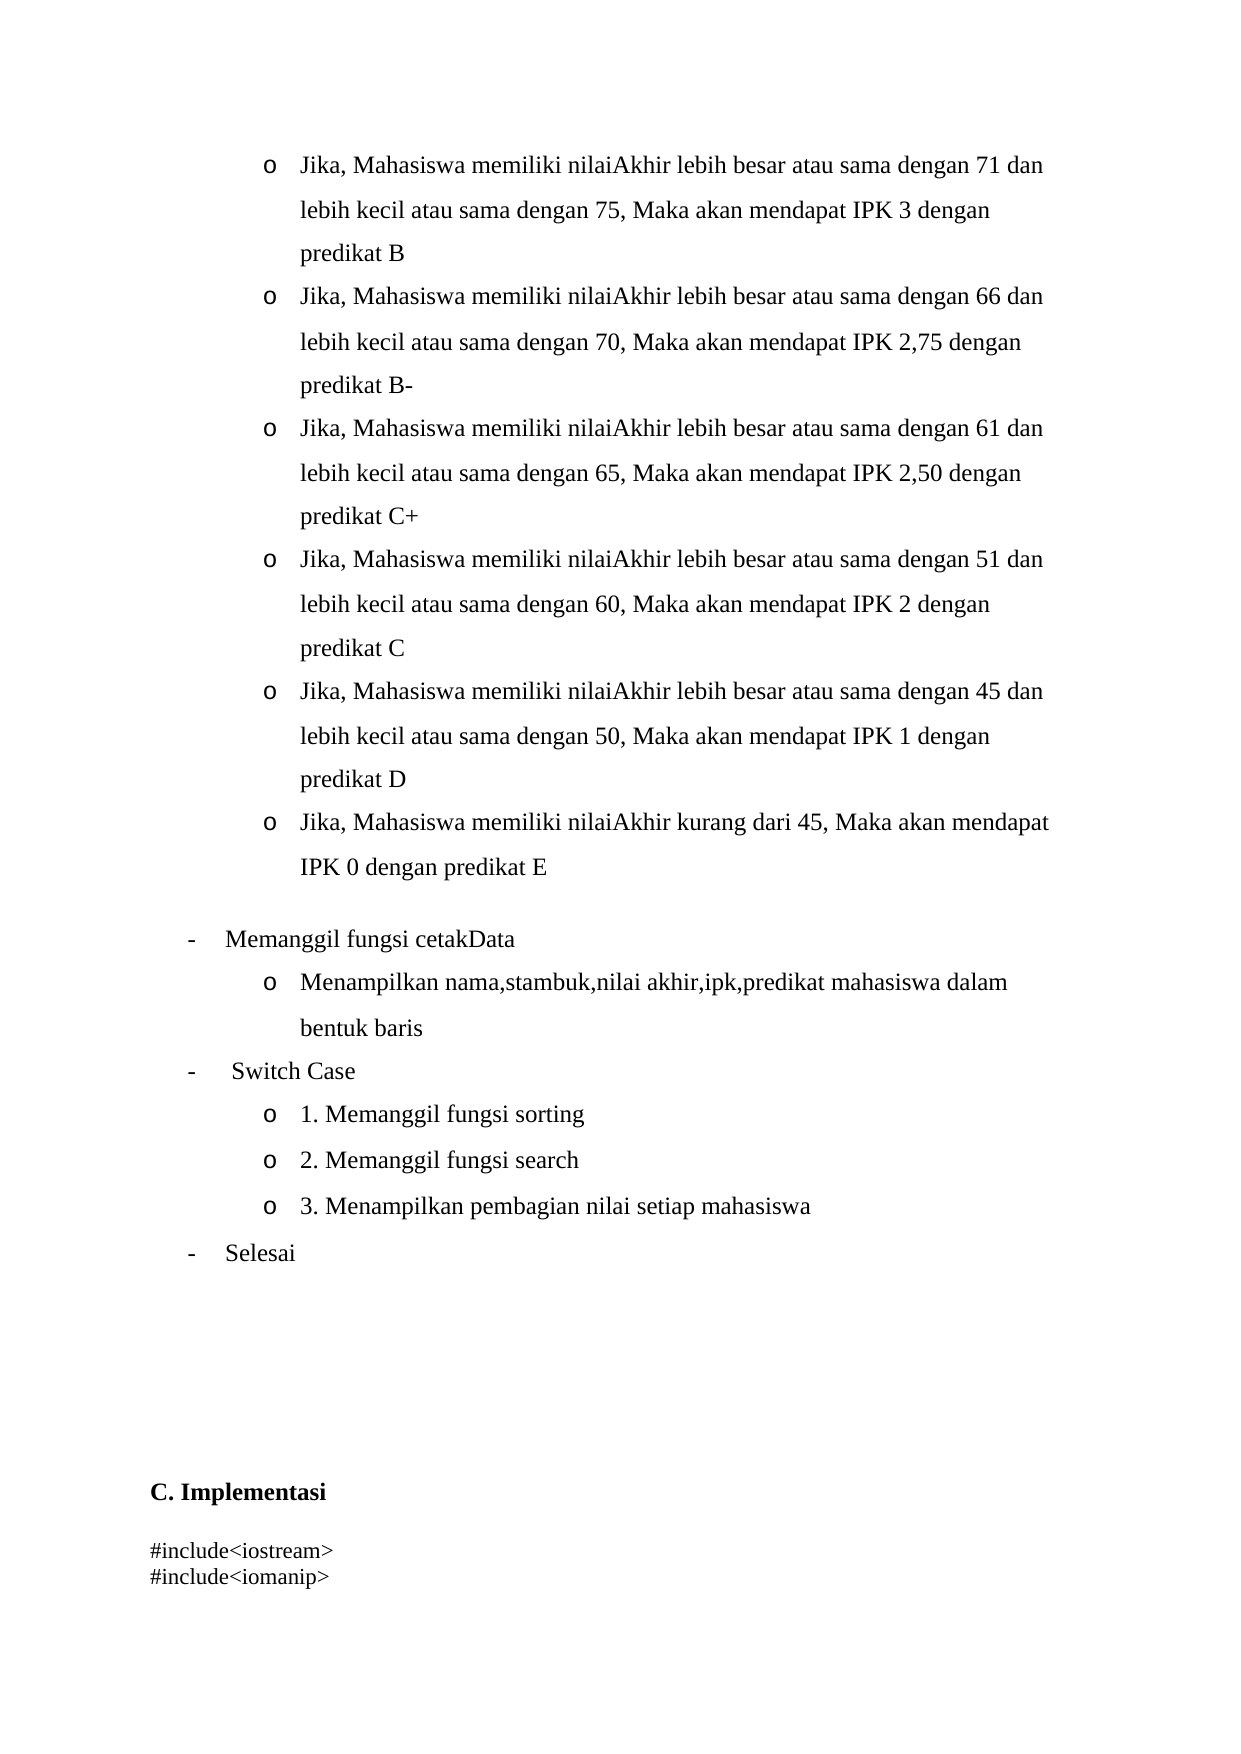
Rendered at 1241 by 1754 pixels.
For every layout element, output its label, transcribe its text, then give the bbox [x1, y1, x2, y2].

list Jika, Mahasiswa memiliki nilaiAkhir lebih besar atau sama dengan 66 dan lebih kecil atau sama dengan 70, Maka akan mendapat IPK 2,75 dengan predikat B- [262, 281, 1051, 398]
list Selesai [187, 1238, 1051, 1266]
list Jika, Mahasiswa memiliki nilaiAkhir lebih besar atau sama dengan 45 dan lebih kecil atau sama dengan 50, Maka akan mendapat IPK 1 dengan predikat D [262, 676, 1051, 793]
list Menampilkan nama,stambuk,nilai akhir,ipk,predikat mahasiswa dalam bentuk baris [262, 967, 1051, 1041]
list Memanggil fungsi cetakData [187, 924, 1051, 953]
list Jika, Mahasiswa memiliki nilaiAkhir lebih besar atau sama dengan 61 dan lebih kecil atau sama dengan 65, Maka akan mendapat IPK 2,50 dengan predikat C+ [262, 413, 1051, 530]
list 3. Menampilkan pembagian nilai setiap mahasiswa [262, 1191, 1051, 1222]
list Switch Case [187, 1056, 1051, 1084]
list 1. Memanggil fungsi sorting [262, 1099, 1051, 1130]
list Jika, Mahasiswa memiliki nilaiAkhir lebih besar atau sama dengan 71 dan lebih kecil atau sama dengan 75, Maka akan mendapat IPK 3 dengan predikat B [262, 150, 1051, 267]
text #include<iomanip> [150, 1563, 1051, 1589]
list Jika, Mahasiswa memiliki nilaiAkhir lebih besar atau sama dengan 51 dan lebih kecil atau sama dengan 60, Maka akan mendapat IPK 2 dengan predikat C [262, 544, 1051, 661]
text C. Implementasi [150, 1477, 1051, 1506]
list Jika, Mahasiswa memiliki nilaiAkhir kurang dari 45, Maka akan mendapat IPK 0 dengan predikat E [262, 807, 1051, 881]
text #include<iostream> [150, 1537, 1051, 1563]
list 2. Memanggil fungsi search [262, 1145, 1051, 1176]
